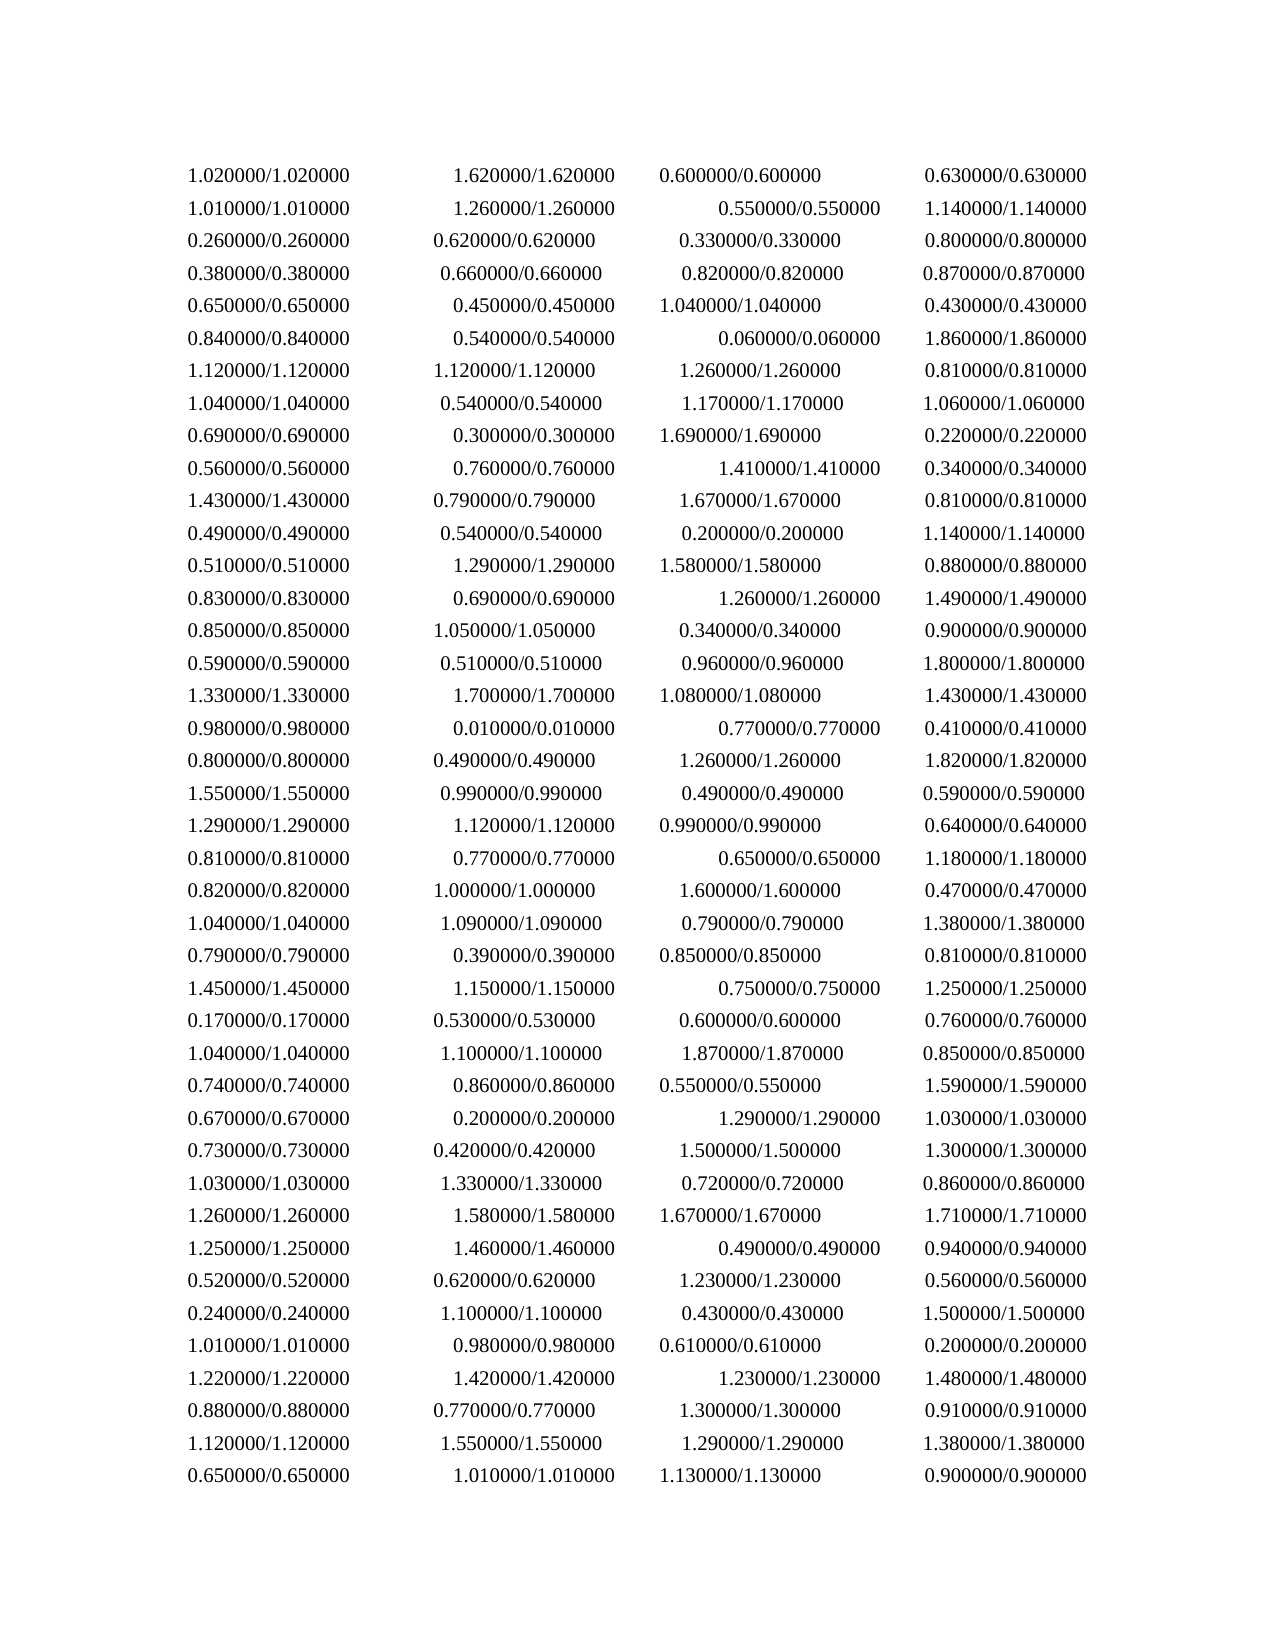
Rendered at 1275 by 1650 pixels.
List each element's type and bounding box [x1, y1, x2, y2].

text [187, 159, 1087, 1491]
